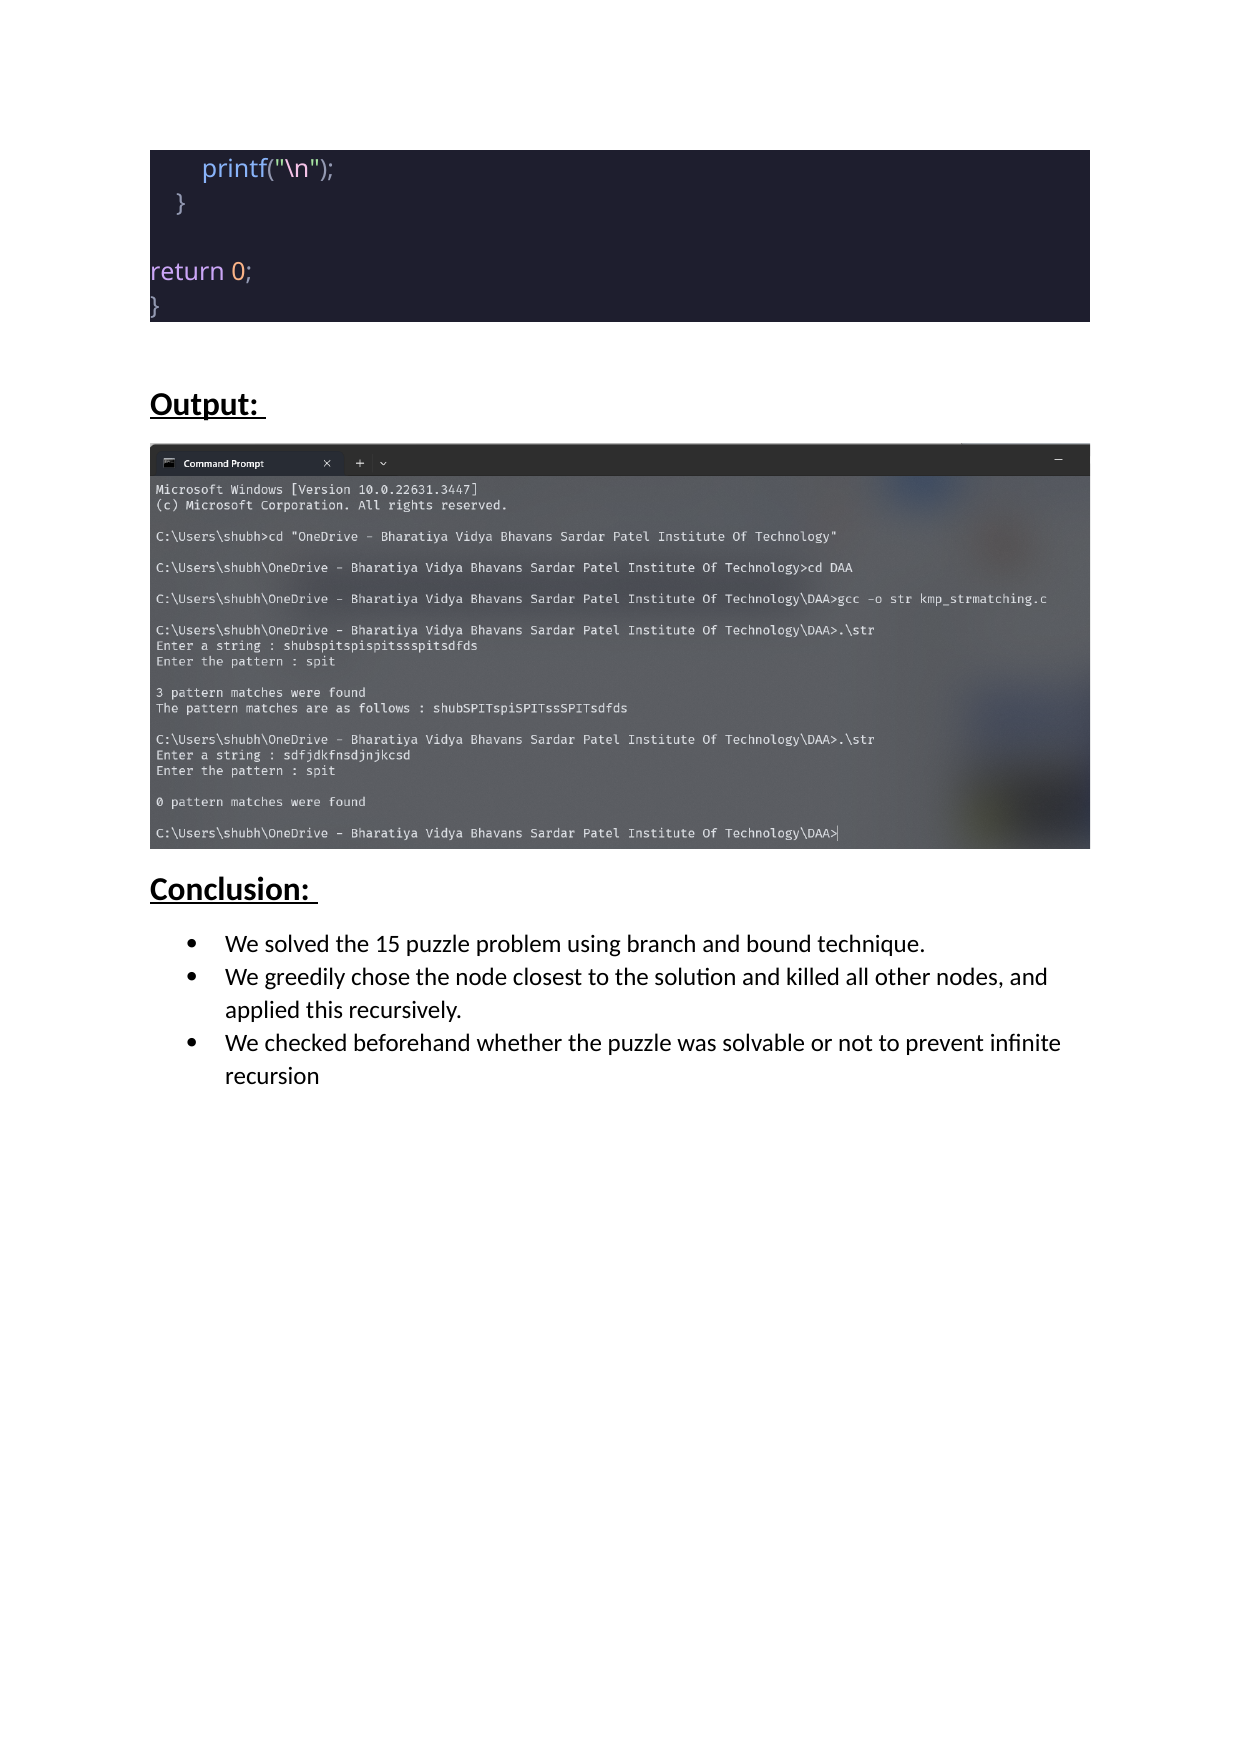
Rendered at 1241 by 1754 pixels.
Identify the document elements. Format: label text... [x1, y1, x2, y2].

list We greedily chose the node closest to the solution and killed all other nodes, and applied this recursively. [187, 961, 1090, 1024]
picture [150, 443, 1091, 849]
text Conclusion: [150, 867, 1090, 908]
text } [150, 184, 1090, 219]
text Output: [150, 382, 1090, 423]
list We checked beforehand whether the puzzle was solvable or not to prevent infinite recursion [187, 1027, 1090, 1090]
text return 0; [150, 253, 1090, 287]
list We solved the 15 puzzle problem using branch and bound technique. [187, 928, 1090, 959]
text } [150, 287, 1090, 322]
text printf("\n"); [150, 150, 1090, 184]
